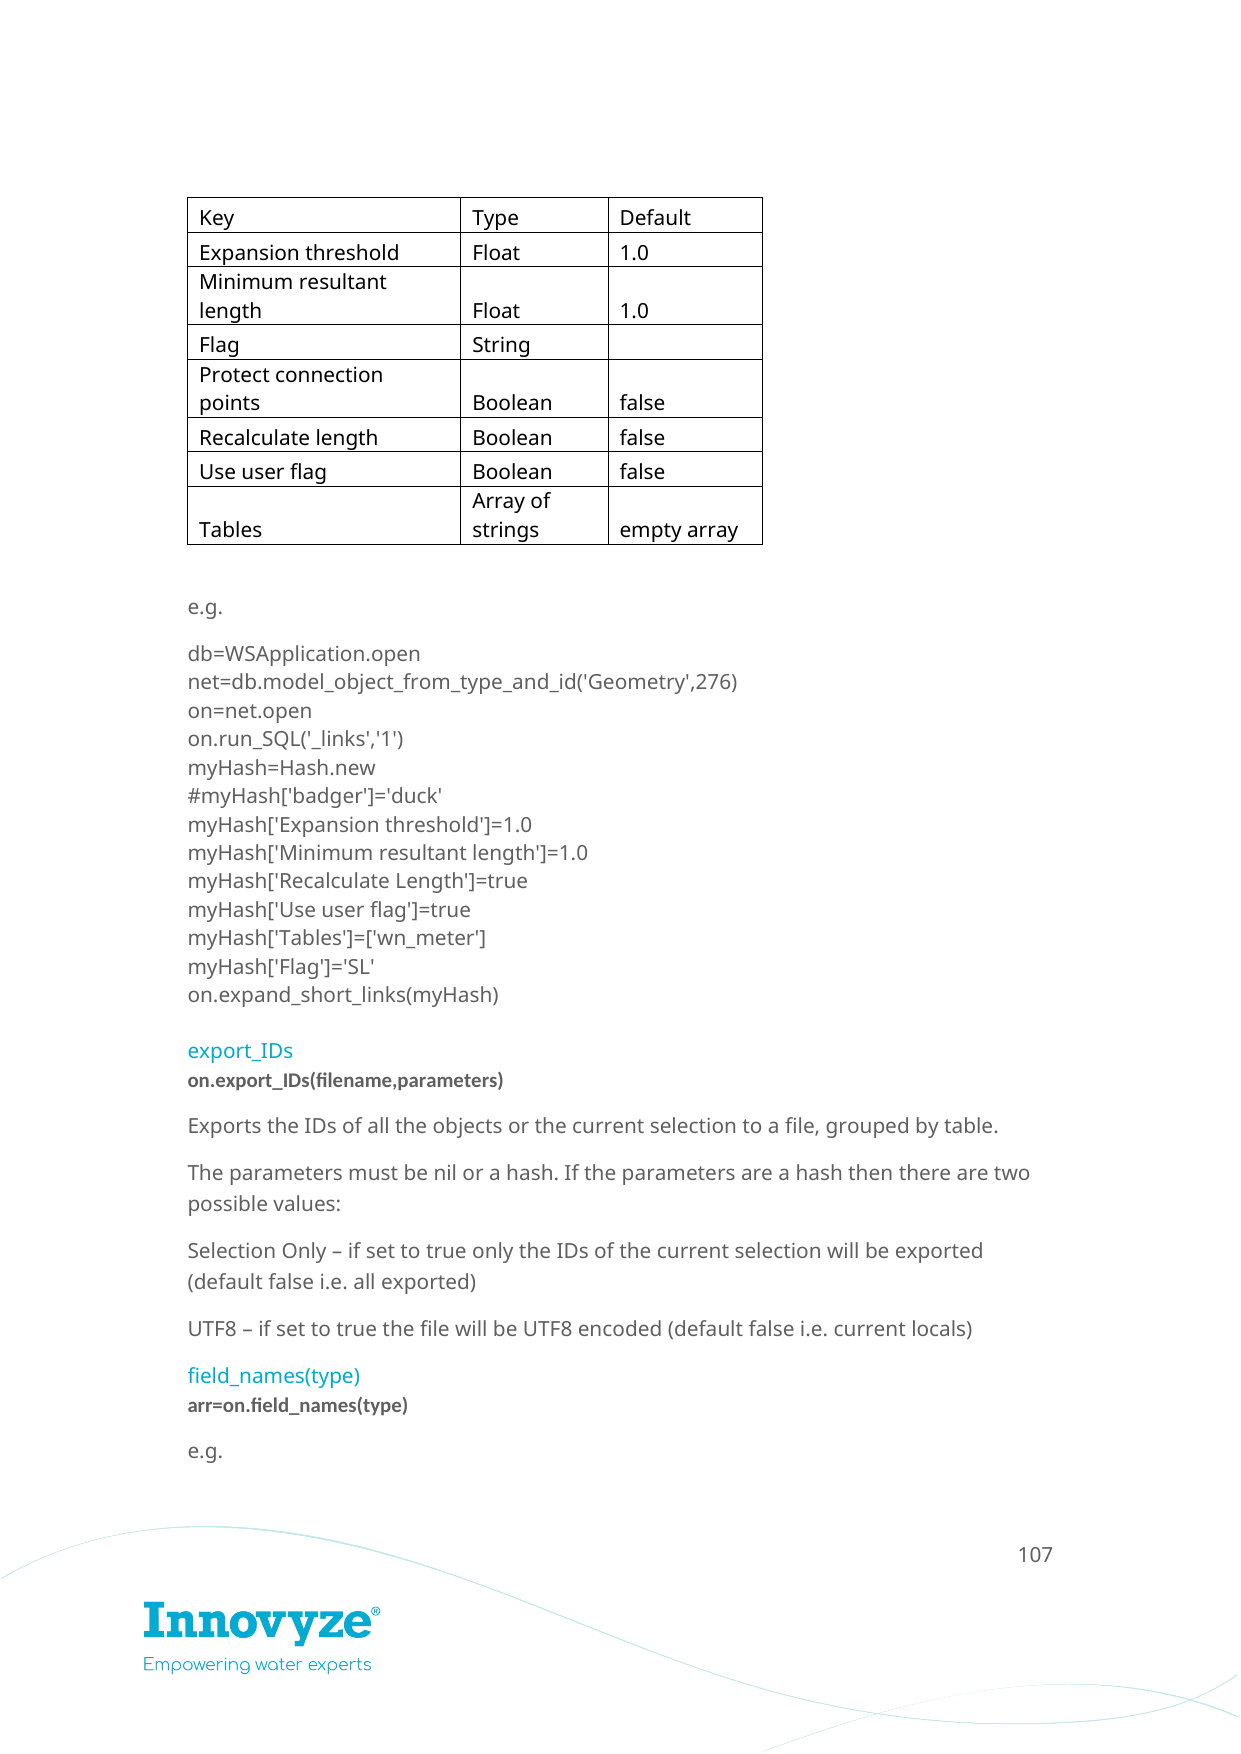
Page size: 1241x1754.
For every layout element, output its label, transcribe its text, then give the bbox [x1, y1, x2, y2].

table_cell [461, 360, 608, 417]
text myHash['Use user flag']=true [187, 895, 1053, 923]
text net=db.model_object_from_type_and_id('Geometry',276) [187, 667, 1053, 696]
text myHash['Expansion threshold']=1.0 [187, 810, 1053, 838]
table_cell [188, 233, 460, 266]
text UTF8 – if set to true the file will be UTF8 encoded (default false i.e. current locals) [187, 1314, 1053, 1343]
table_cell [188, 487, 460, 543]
subtitle export_IDs [187, 1037, 1053, 1065]
text myHash['Recalculate Length']=true [187, 867, 1053, 895]
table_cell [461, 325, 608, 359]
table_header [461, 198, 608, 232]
text myHash=Hash.new [187, 753, 1053, 781]
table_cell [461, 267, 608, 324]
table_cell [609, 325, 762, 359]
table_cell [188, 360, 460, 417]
text on.run_SQL('_links','1') [187, 724, 1053, 753]
text myHash['Minimum resultant length']=1.0 [187, 838, 1053, 867]
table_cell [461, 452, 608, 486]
text on.export_IDs(filename,parameters) [187, 1067, 1053, 1093]
text e.g. [187, 1436, 1053, 1465]
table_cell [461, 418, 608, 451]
text Exports the IDs of all the objects or the current selection to a file, grouped by table. [187, 1111, 1053, 1140]
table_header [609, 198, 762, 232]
text arr=on.field_names(type) [187, 1392, 1053, 1418]
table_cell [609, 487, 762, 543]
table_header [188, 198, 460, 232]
text myHash['Flag']='SL' [187, 952, 1053, 980]
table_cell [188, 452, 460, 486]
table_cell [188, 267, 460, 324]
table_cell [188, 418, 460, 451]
text on.expand_short_links(myHash) [187, 980, 1053, 1009]
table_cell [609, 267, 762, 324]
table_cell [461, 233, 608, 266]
text The parameters must be nil or a hash. If the parameters are a hash then there are two possible values: [187, 1158, 1053, 1218]
text #myHash['badger']='duck' [187, 781, 1053, 810]
text e.g. [187, 592, 1053, 620]
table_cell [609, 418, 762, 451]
text on=net.open [187, 696, 1053, 724]
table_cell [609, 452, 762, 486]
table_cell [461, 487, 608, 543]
text db=WSApplication.open [187, 639, 1053, 667]
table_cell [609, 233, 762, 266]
text Selection Only – if set to true only the IDs of the current selection will be exported (default false i.e. all exported) [187, 1236, 1053, 1296]
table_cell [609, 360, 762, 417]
picture [0, 1516, 1236, 1751]
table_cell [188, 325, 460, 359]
text myHash['Tables']=['wn_meter'] [187, 923, 1053, 952]
subtitle field_names(type) [187, 1362, 1053, 1390]
